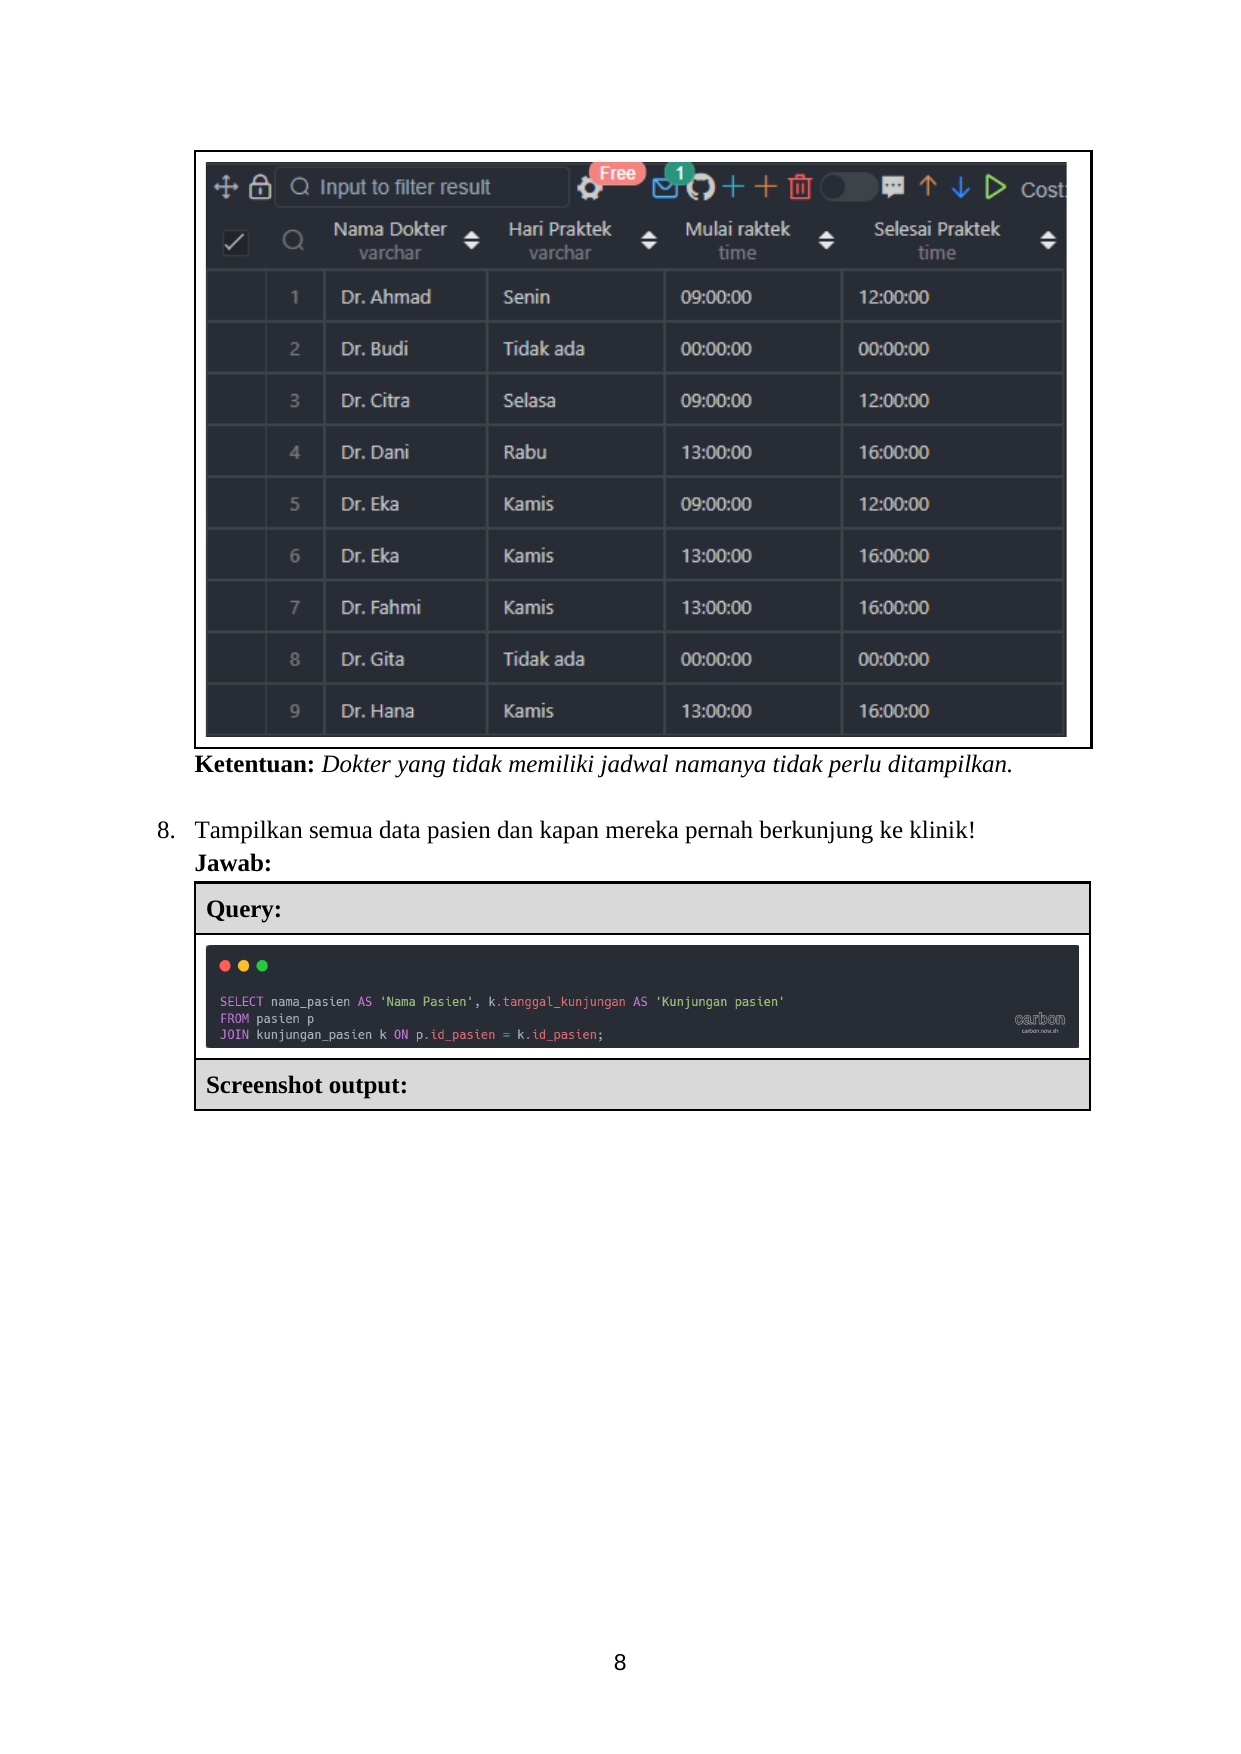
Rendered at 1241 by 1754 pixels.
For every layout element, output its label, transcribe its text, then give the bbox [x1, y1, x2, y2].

table_header Query: [196, 884, 1089, 933]
picture [205, 162, 1067, 737]
list Tampilkan semua data pasien dan kapan mereka pernah berkunjung ke klinik! [157, 815, 1090, 844]
picture [205, 945, 1079, 1048]
text Ketentuan: Dokter yang tidak memiliki jadwal namanya tidak perlu ditampilkan. [194, 749, 1090, 778]
text Jawab: [194, 848, 1090, 877]
table_cell Screenshot output: [196, 1060, 1089, 1109]
table_cell [196, 935, 1089, 1058]
table_cell [196, 152, 1090, 747]
